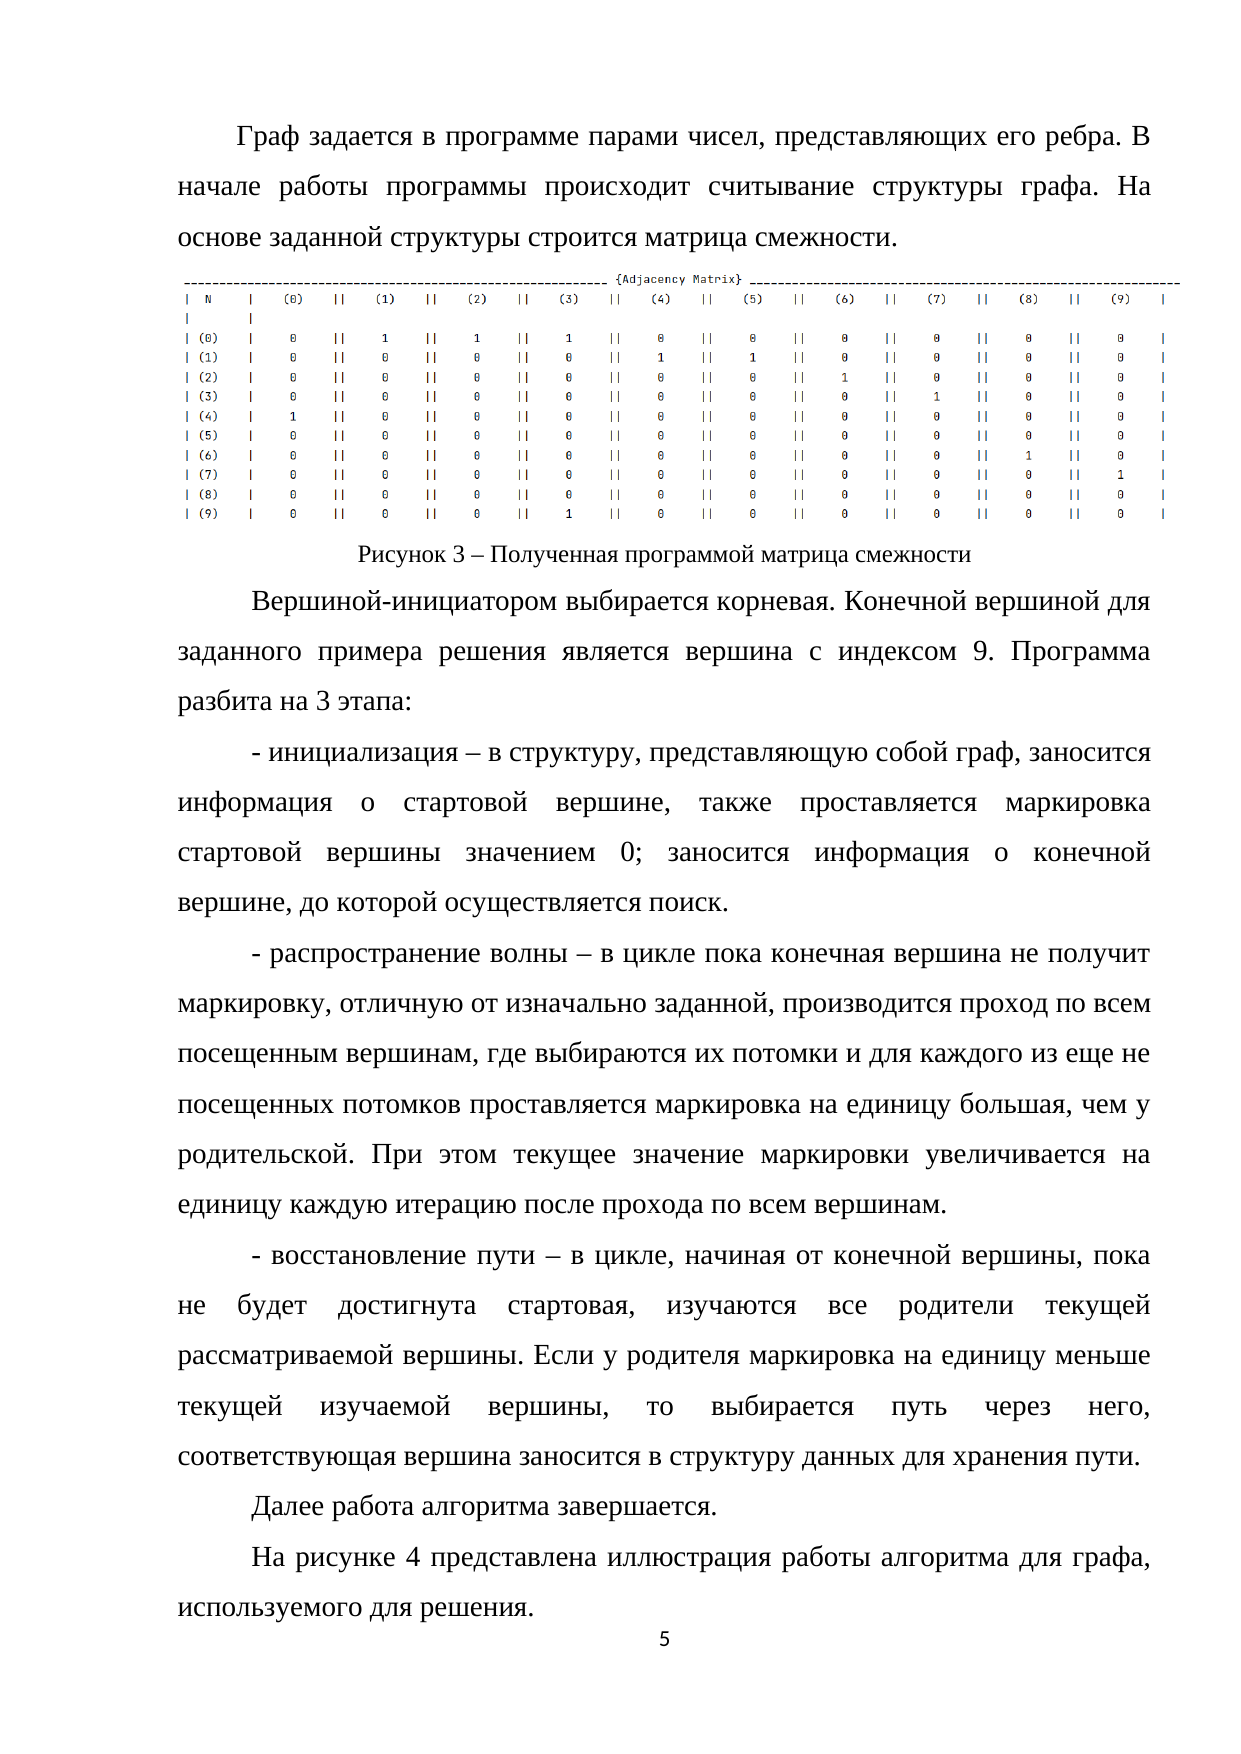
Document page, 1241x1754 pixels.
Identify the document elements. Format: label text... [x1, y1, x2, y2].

text Вершиной-инициатором выбирается корневая. Конечной вершиной для заданного примера решения является вершина с индексом 9. Программа разбита на 3 этапа: [177, 583, 1152, 717]
picture [177, 269, 1184, 526]
text Далее работа алгоритма завершается. [177, 1488, 1152, 1522]
text Граф задается в программе парами чисел, представляющих его ребра. В начале работы программы происходит считывание структуры графа. На основе заданной структуры строится матрица смежности. [177, 118, 1152, 252]
text - распространение волны – в цикле пока конечная вершина не получит маркировку, отличную от изначально заданной, производится проход по всем посещенным вершинам, где выбираются их потомки и для каждого из еще не посещенных потомков проставляется маркировка на единицу большая, чем у родительской. При этом текущее значение маркировки увеличивается на единицу каждую итерацию после прохода по всем вершинам. [177, 935, 1152, 1220]
text На рисунке 4 представлена иллюстрация работы алгоритма для графа, используемого для решения. [177, 1539, 1152, 1622]
text Рисунок 3 – Полученная программой матрица смежности [177, 539, 1152, 568]
text - восстановление пути – в цикле, начиная от конечной вершины, пока не будет достигнута стартовая, изучаются все родители текущей рассматриваемой вершины. Если у родителя маркировка на единицу меньше текущей изучаемой вершины, то выбирается путь через него, соответствующая вершина заносится в структуру данных для хранения пути. [177, 1237, 1152, 1472]
text - инициализация – в структуру, представляющую собой граф, заносится информация о стартовой вершине, также проставляется маркировка стартовой вершины значением 0; заносится информация о конечной вершине, до которой осуществляется поиск. [177, 734, 1152, 918]
